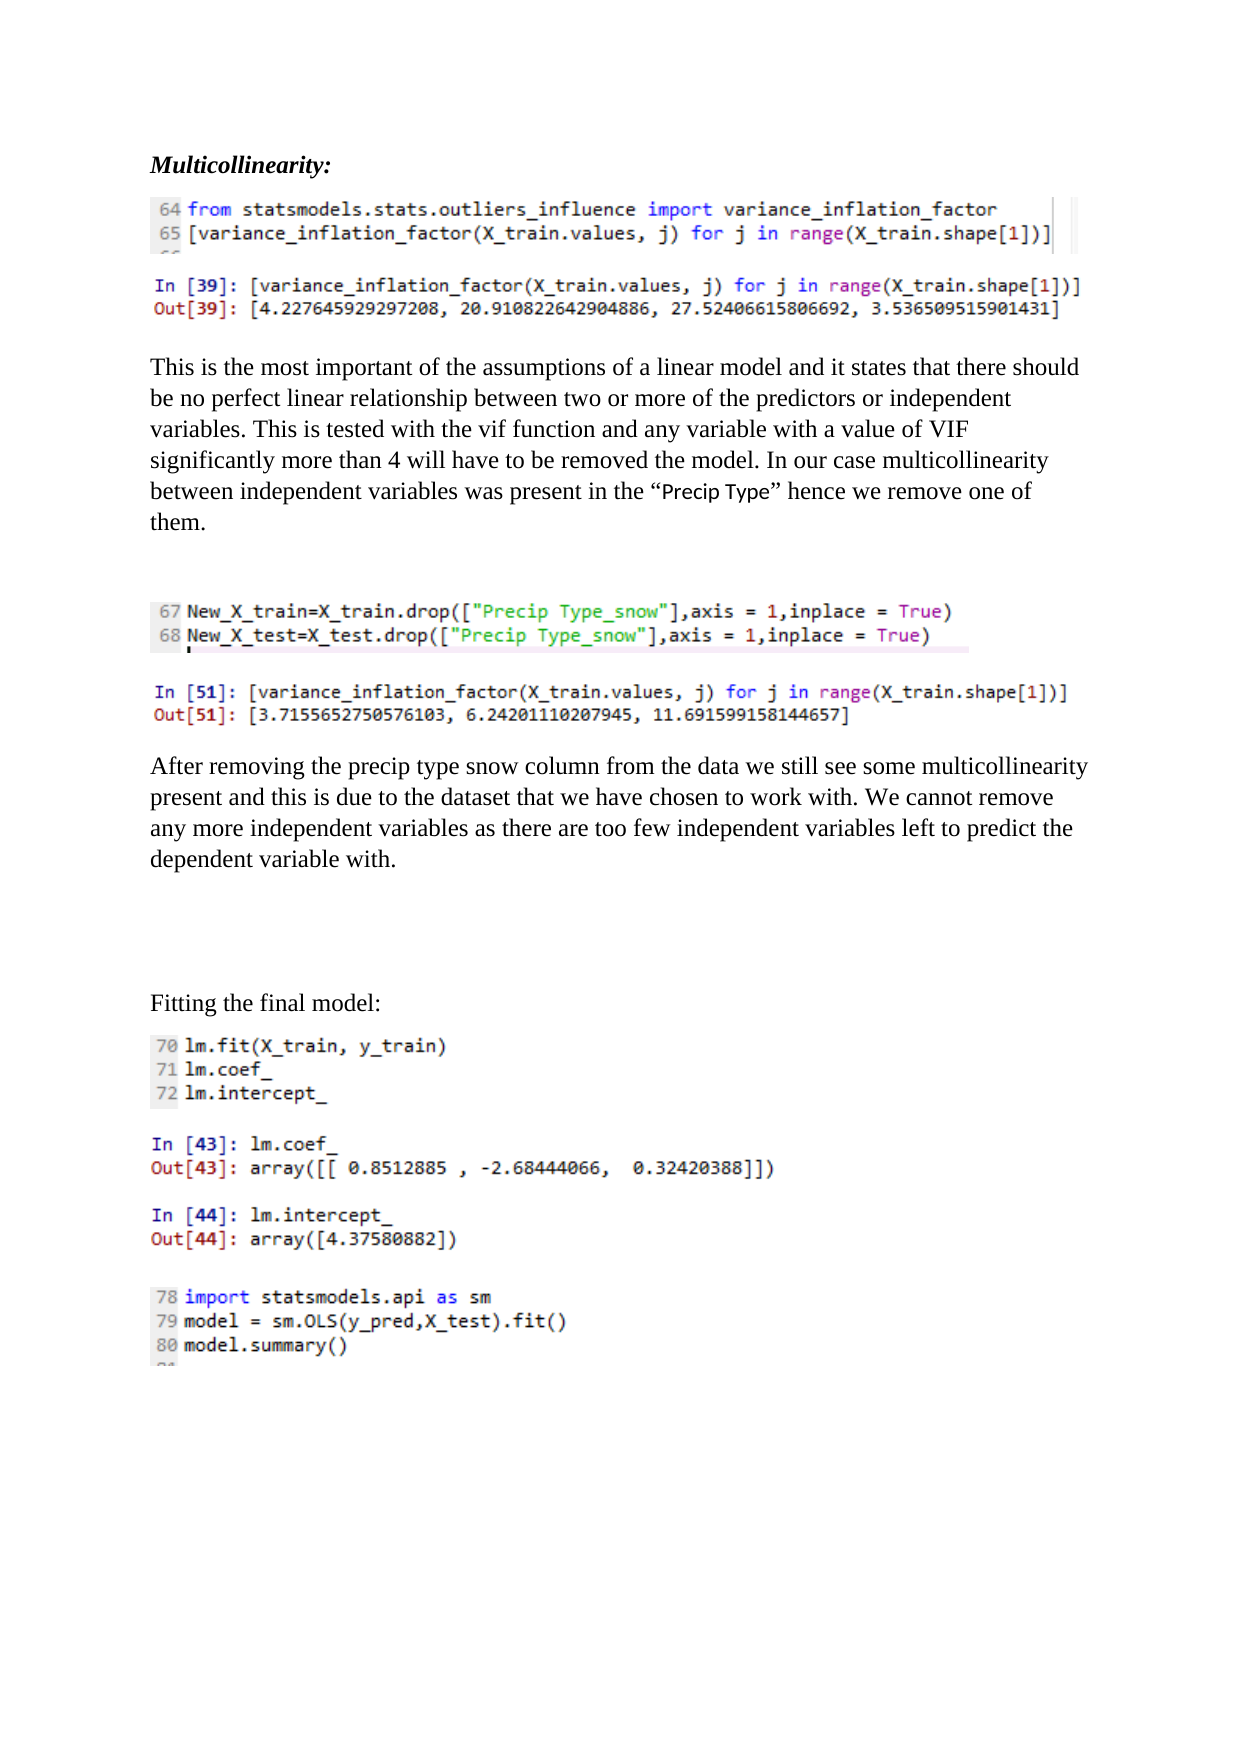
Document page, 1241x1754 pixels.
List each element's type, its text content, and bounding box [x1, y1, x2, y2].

picture [150, 1035, 479, 1109]
picture [150, 272, 1091, 333]
picture [150, 1127, 796, 1269]
picture [150, 197, 1079, 254]
text Multicollinearity: [150, 150, 1090, 179]
picture [150, 671, 1091, 733]
picture [150, 602, 969, 653]
text Fitting the final model: [150, 988, 1090, 1016]
picture [150, 1287, 621, 1366]
text After removing the precip type snow column from the data we still see some multicollinearity present and this is due to the dataset that we have chosen to work with. We cannot remove any more independent variables as there are too few independent variables left to predict the dependent variable with. [150, 751, 1090, 873]
text This is the most important of the assumptions of a linear model and it states that there should be no perfect linear relationship between two or more of the predictors or independent variables. This is tested with the vif function and any variable with a value of VIF significantly more than 4 will have to be removed the model. In our case multicollinearity between independent variables was present in the “Precip Type” hence we remove one of them. [150, 352, 1090, 536]
